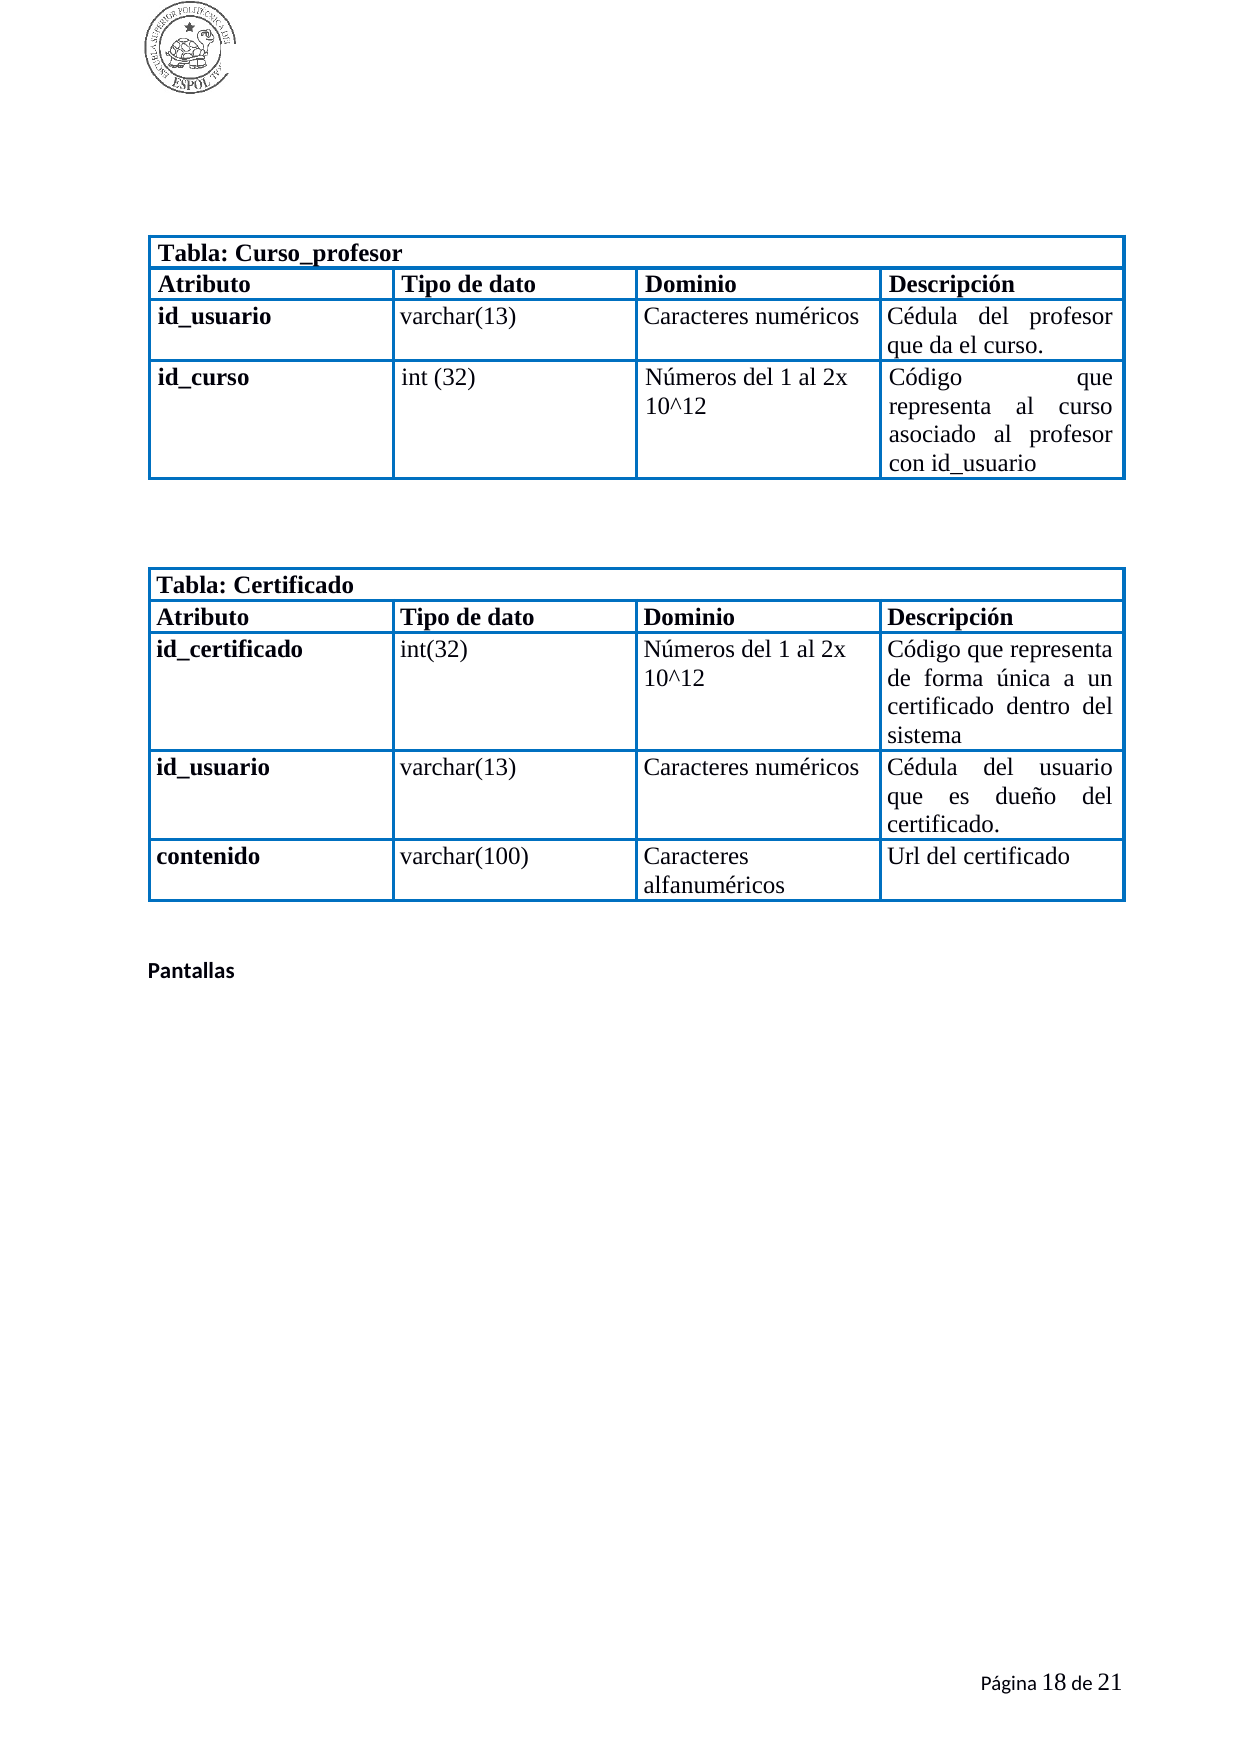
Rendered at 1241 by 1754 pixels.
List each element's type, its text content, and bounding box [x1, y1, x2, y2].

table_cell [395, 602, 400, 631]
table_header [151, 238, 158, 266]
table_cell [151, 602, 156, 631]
table_cell varchar(100) [395, 841, 635, 899]
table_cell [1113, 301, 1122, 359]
table_cell varchar(13) [395, 752, 635, 838]
table_cell int (32) [395, 362, 635, 477]
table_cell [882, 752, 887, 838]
table_cell int(32) [395, 634, 635, 749]
table_cell id_certificado [151, 634, 392, 749]
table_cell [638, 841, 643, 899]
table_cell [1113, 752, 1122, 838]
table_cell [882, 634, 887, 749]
table_cell id_curso [151, 362, 392, 477]
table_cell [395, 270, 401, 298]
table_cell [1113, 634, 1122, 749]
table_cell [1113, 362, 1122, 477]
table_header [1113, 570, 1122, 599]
table_cell contenido [151, 841, 392, 899]
table_cell Url del certificado [882, 841, 1122, 899]
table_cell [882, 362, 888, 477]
table_cell varchar(13) [395, 301, 635, 359]
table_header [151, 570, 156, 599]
table_cell Caracteres numéricos [638, 301, 879, 359]
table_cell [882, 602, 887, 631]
table_cell id_usuario [151, 752, 392, 838]
text Pantallas [148, 956, 1122, 984]
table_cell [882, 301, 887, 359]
table_cell Caracteres numéricos [638, 752, 879, 838]
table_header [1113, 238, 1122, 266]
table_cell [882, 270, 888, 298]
table_cell id_usuario [151, 301, 392, 359]
picture [142, 0, 238, 95]
